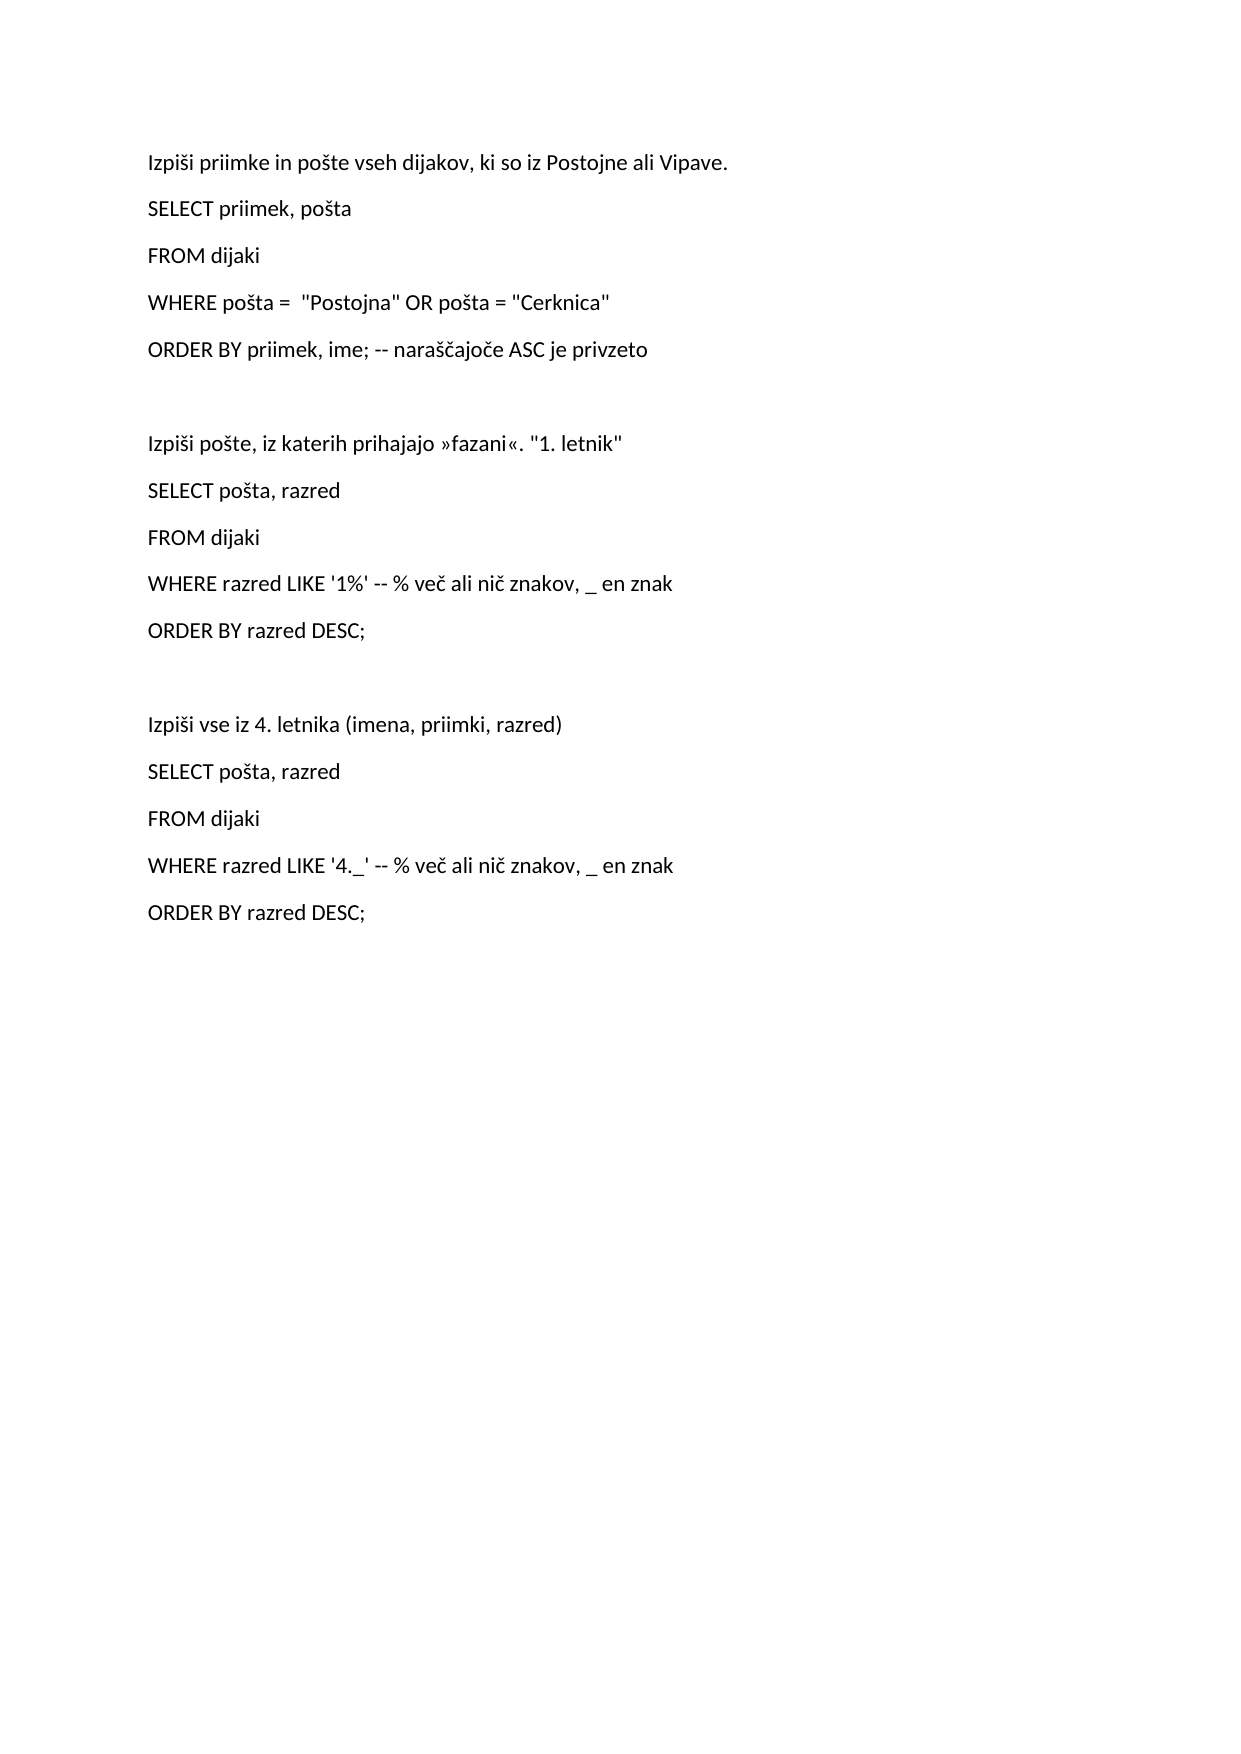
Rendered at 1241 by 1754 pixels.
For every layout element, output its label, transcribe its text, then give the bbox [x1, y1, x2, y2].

text WHERE pošta = "Postojna" OR pošta = "Cerknica" [148, 288, 1093, 316]
text Izpiši priimke in pošte vseh dijakov, ki so iz Postojne ali Vipave. [148, 148, 1093, 176]
text FROM dijaki [148, 523, 1093, 551]
text WHERE razred LIKE '4._' -- % več ali nič znakov, _ en znak [148, 851, 1093, 879]
text Izpiši vse iz 4. letnika (imena, priimki, razred) [148, 710, 1093, 738]
text WHERE razred LIKE '1%' -- % več ali nič znakov, _ en znak [148, 569, 1093, 597]
text FROM dijaki [148, 241, 1093, 269]
text Izpiši pošte, iz katerih prihajajo »fazani«. "1. letnik" [148, 429, 1093, 457]
text ORDER BY priimek, ime; -- naraščajoče ASC je privzeto [148, 335, 1093, 363]
text ORDER BY razred DESC; [148, 898, 1093, 926]
text SELECT pošta, razred [148, 757, 1093, 785]
text ORDER BY razred DESC; [148, 616, 1093, 644]
text FROM dijaki [148, 804, 1093, 832]
text SELECT priimek, pošta [148, 194, 1093, 222]
text SELECT pošta, razred [148, 476, 1093, 504]
